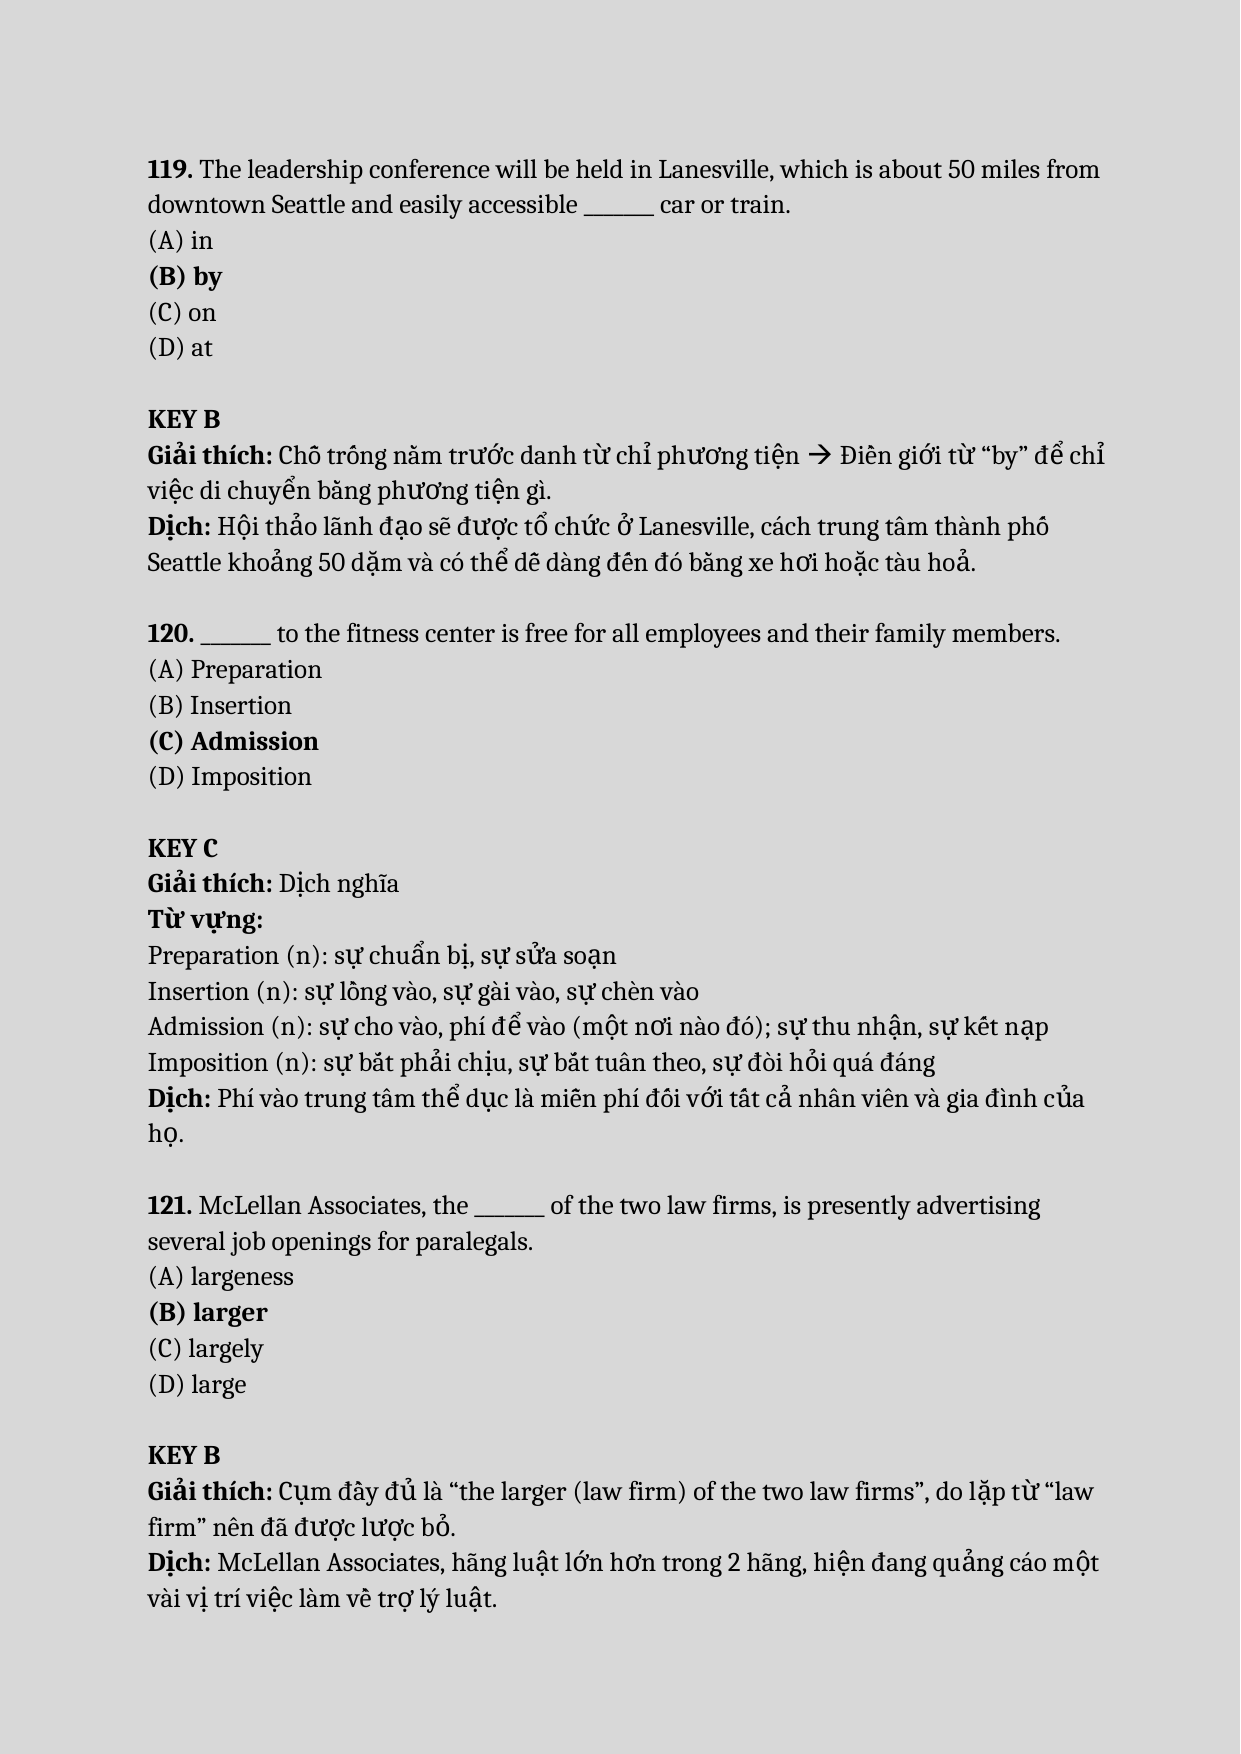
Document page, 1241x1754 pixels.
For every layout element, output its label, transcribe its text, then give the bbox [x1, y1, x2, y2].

text KEY B [148, 1440, 1122, 1471]
text Từ vựng: [148, 904, 1122, 935]
text 121. McLellan Associates, the _______ of the two law firms, is presently advertising several job openings for paralegals. (A) largeness (B) larger (C) largely (D) large [148, 1190, 1122, 1400]
text Giải thích: Dịch nghĩa [148, 868, 1122, 899]
text (D) Imposition [148, 761, 1122, 792]
text Dịch: Phí vào trung tâm thể dục là miễn phí đối với tất cả nhân viên và gia đình của họ. [148, 1083, 1122, 1150]
text (B) Insertion [148, 690, 1122, 721]
text Imposition (n): sự bắt phải chịu, sự bắt tuân theo, sự đòi hỏi quá đáng [148, 1047, 1122, 1078]
text Preparation (n): sự chuẩn bị, sự sửa soạn [148, 940, 1122, 971]
text Dịch: McLellan Associates, hãng luật lớn hơn trong 2 hãng, hiện đang quảng cáo một vài vị trí việc làm về trợ lý luật. [148, 1547, 1122, 1614]
text Giải thích: Chỗ trống nằm trước danh từ chỉ phương tiện Điền giới từ “by” để chỉ việc di chuyển bằng phương tiện gì. [148, 440, 1122, 507]
text KEY B [148, 404, 1122, 435]
text (C) Admission [148, 726, 1122, 757]
text KEY C [148, 833, 1122, 864]
text Dịch: Hội thảo lãnh đạo sẽ được tổ chức ở Lanesville, cách trung tâm thành phố Seattle khoảng 50 dặm và có thể dễ dàng đến đó bằng xe hơi hoặc tàu hoả. [148, 511, 1122, 578]
text 119. The leadership conference will be held in Lanesville, which is about 50 miles from downtown Seattle and easily accessible _______ car or train. (A) in (B) by (C) on (D) at [148, 154, 1122, 364]
text 120. _______ to the fitness center is free for all employees and their family members. (A) Preparation [148, 618, 1122, 685]
text Giải thích: Cụm đầy đủ là “the larger (law firm) of the two law firms”, do lặp từ “law firm” nên đã được lược bỏ. [148, 1476, 1122, 1543]
text Admission (n): sự cho vào, phí để vào (một nơi nào đó); sự thu nhận, sự kết nạp [148, 1011, 1122, 1042]
text Insertion (n): sự lồng vào, sự gài vào, sự chèn vào [148, 976, 1122, 1007]
